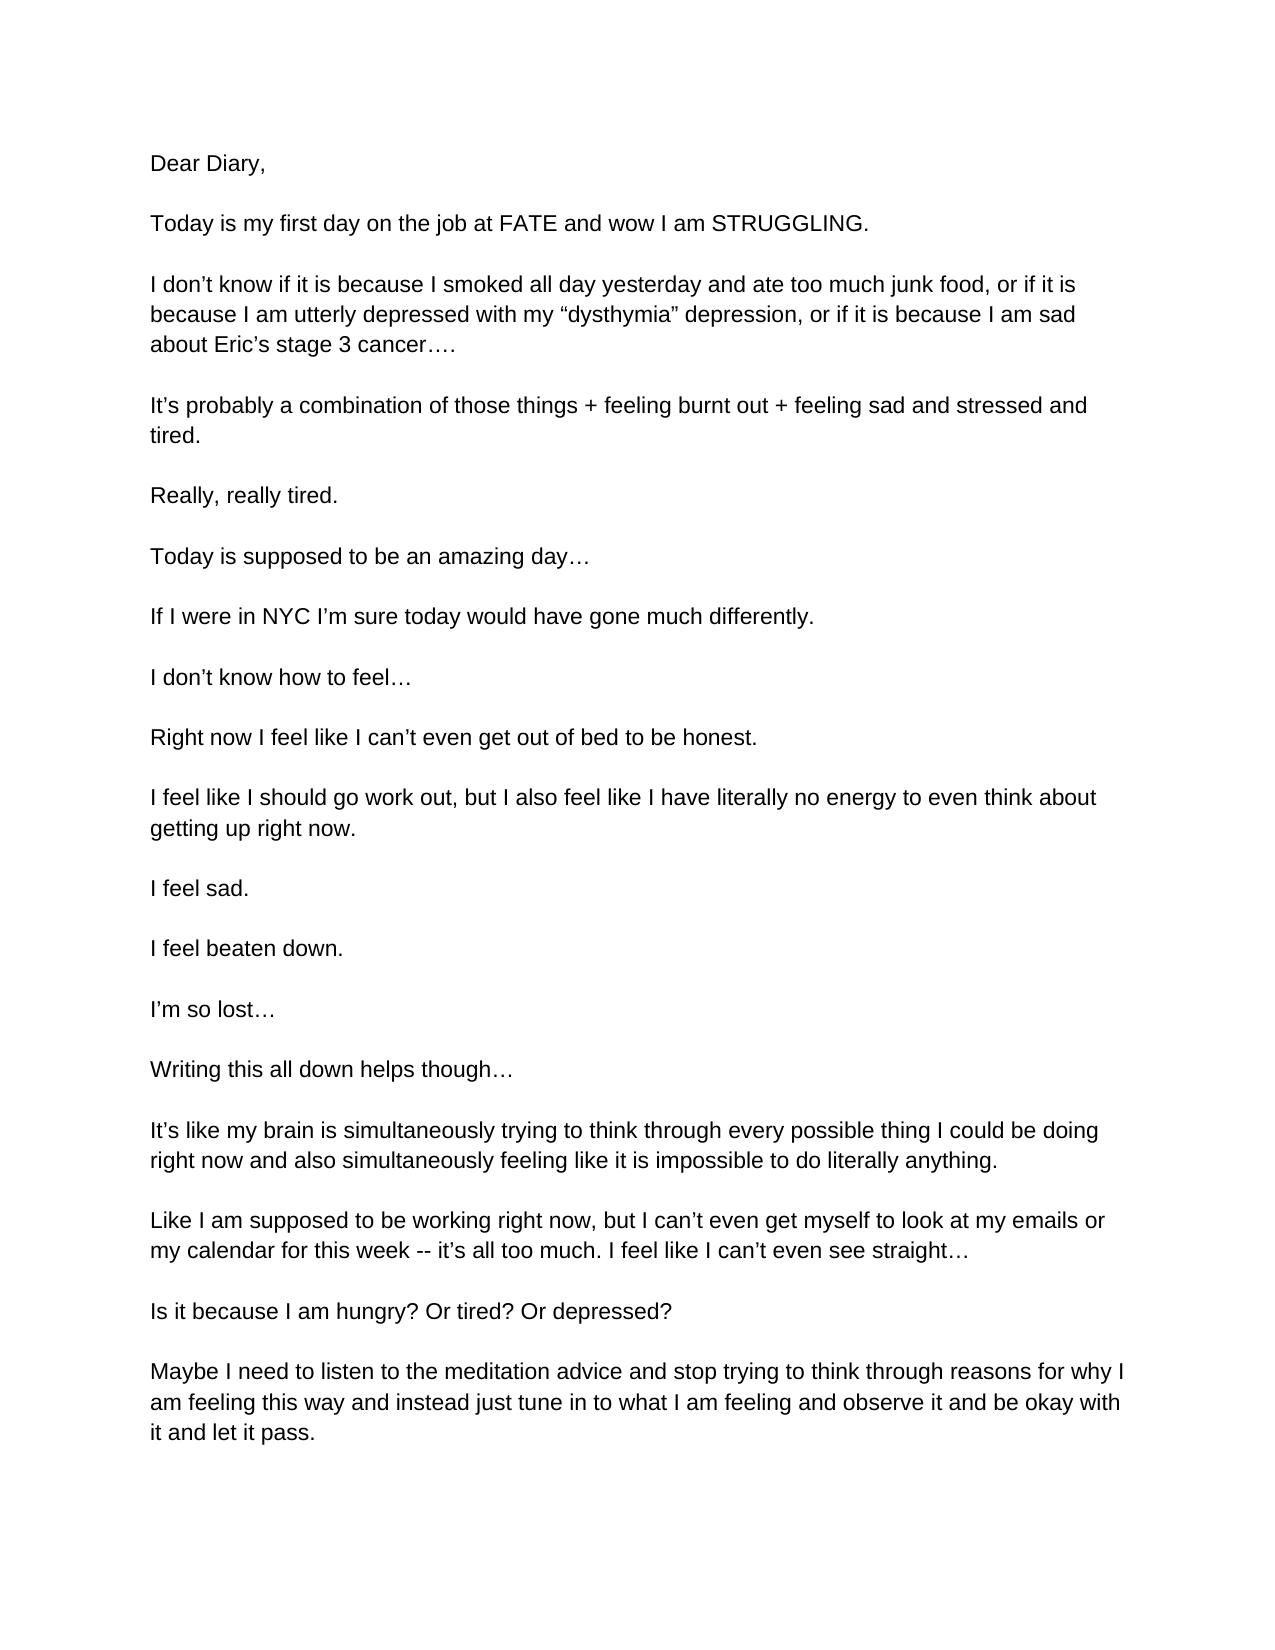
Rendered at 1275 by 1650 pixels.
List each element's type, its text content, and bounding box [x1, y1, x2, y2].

text Maybe I need to listen to the meditation advice and stop trying to think through reasons for why I am feeling this way and instead just tune in to what I am feeling and observe it and be okay with it and let it pass. [150, 1358, 1125, 1445]
text It’s like my brain is simultaneously trying to think through every possible thing I could be doing right now and also simultaneously feeling like it is impossible to do literally anything. [150, 1117, 1125, 1173]
text Like I am supposed to be working right now, but I can’t even get myself to look at my emails or my calendar for this week -- it’s all too much. I feel like I can’t even see straight… [150, 1207, 1125, 1264]
text Dear Diary, [150, 150, 1125, 176]
text It’s probably a combination of those things + feeling burnt out + feeling sad and stressed and tired. [150, 392, 1125, 448]
text Writing this all down helps though… [150, 1056, 1125, 1083]
text I feel like I should go work out, but I also feel like I have literally no energy to even think about getting up right now. [150, 784, 1125, 841]
text Is it because I am hungry? Or tired? Or depressed? [150, 1298, 1125, 1324]
text I’m so lost… [150, 996, 1125, 1022]
text I don’t know how to feel… [150, 663, 1125, 690]
text Today is supposed to be an amazing day… [150, 543, 1125, 569]
text Right now I feel like I can’t even get out of bed to be honest. [150, 724, 1125, 750]
text If I were in NYC I’m sure today would have gone much differently. [150, 603, 1125, 629]
text Today is my first day on the job at FATE and wow I am STRUGGLING. [150, 210, 1125, 237]
text I feel sad. [150, 875, 1125, 901]
text I don’t know if it is because I smoked all day yesterday and ate too much junk food, or if it is because I am utterly depressed with my “dysthymia” depression, or if it is because I am sad about Eric’s stage 3 cancer…. [150, 271, 1125, 358]
text Really, really tired. [150, 482, 1125, 509]
text I feel beaten down. [150, 935, 1125, 962]
